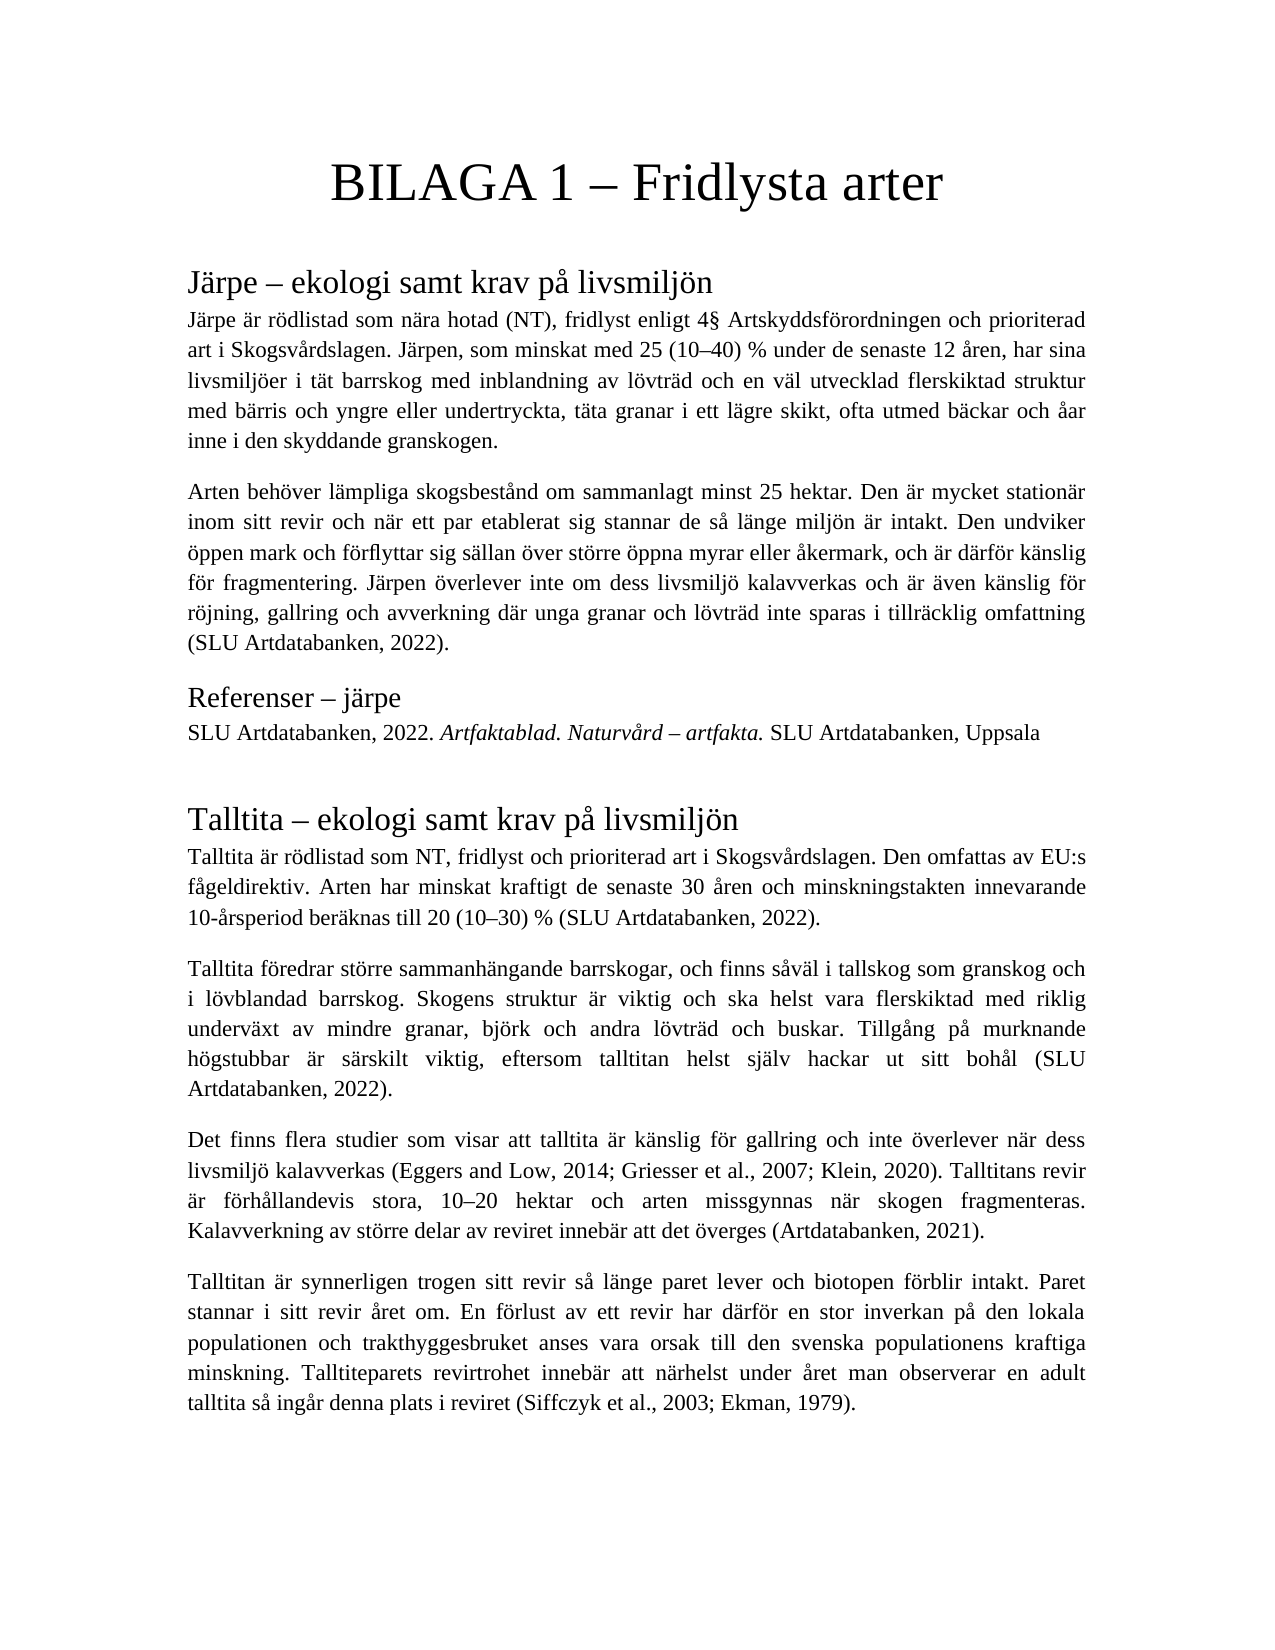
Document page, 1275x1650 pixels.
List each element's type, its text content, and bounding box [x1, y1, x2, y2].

text SLU Artdatabanken, 2022. Artfaktablad. Naturvård – artfakta. SLU Artdatabanken, Uppsala [187, 719, 1087, 745]
text Talltitan är synnerligen trogen sitt revir så länge paret lever och biotopen förblir intakt. Paret stannar i sitt revir året om. En förlust av ett revir har därför en stor inverkan på den lokala populationen och trakthyggesbruket anses vara orsak till den svenska populationens kraftiga minskning. Talltiteparets revirtrohet innebär att närhelst under året man observerar en adult talltita så ingår denna plats i reviret (Siffczyk et al., 2003; Ekman, 1979). [187, 1268, 1087, 1415]
subtitle Referenser – järpe [187, 680, 1087, 714]
text Talltita är rödlistad som NT, fridlyst och prioriterad art i Skogsvårdslagen. Den omfattas av EU:s fågeldirektiv. Arten har minskat kraftigt de senaste 30 åren och minskningstakten innevarande 10-årsperiod beräknas till 20 (10–30) % (SLU Artdatabanken, 2022). [187, 843, 1087, 930]
text Det finns flera studier som visar att talltita är känslig för gallring och inte överlever när dess livsmiljö kalavverkas (Eggers and Low, 2014; Griesser et al., 2007; Klein, 2020). Talltitans revir är förhållandevis stora, 10–20 hektar och arten missgynnas när skogen fragmenteras. Kalavverkning av större delar av reviret innebär att det överges (Artdatabanken, 2021). [187, 1126, 1087, 1243]
text Järpe är rödlistad som nära hotad (NT), fridlyst enligt 4§ Artskyddsförordningen och prioriterad art i Skogsvårdslagen. Järpen, som minskat med 25 (10–40) % under de senaste 12 åren, har sina livsmiljöer i tät barrskog med inblandning av lövträd och en väl utvecklad flerskiktad struktur med bärris och yngre eller undertryckta, täta granar i ett lägre skikt, ofta utmed bäckar och åar inne i den skyddande granskogen. [187, 306, 1087, 453]
subtitle Talltita – ekologi samt krav på livsmiljön [187, 799, 1087, 837]
title BILAGA 1 – Fridlysta arter [187, 150, 1087, 212]
text Talltita föredrar större sammanhängande barrskogar, och finns såväl i tallskog som granskog och i lövblandad barrskog. Skogens struktur är viktig och ska helst vara flerskiktad med riklig underväxt av mindre granar, björk och andra lövträd och buskar. Tillgång på murknande högstubbar är särskilt viktig, eftersom talltitan helst själv hackar ut sitt bohål (SLU Artdatabanken, 2022). [187, 954, 1087, 1102]
subtitle Järpe – ekologi samt krav på livsmiljön [187, 262, 1087, 301]
text Arten behöver lämpliga skogsbestånd om sammanlagt minst 25 hektar. Den är mycket stationär inom sitt revir och när ett par etablerat sig stannar de så länge miljön är intakt. Den undviker öppen mark och förﬂyttar sig sällan över större öppna myrar eller åkermark, och är därför känslig för fragmentering. Järpen överlever inte om dess livsmiljö kalavverkas och är även känslig för röjning, gallring och avverkning där unga granar och lövträd inte sparas i tillräcklig omfattning (SLU Artdatabanken, 2022). [187, 478, 1087, 656]
